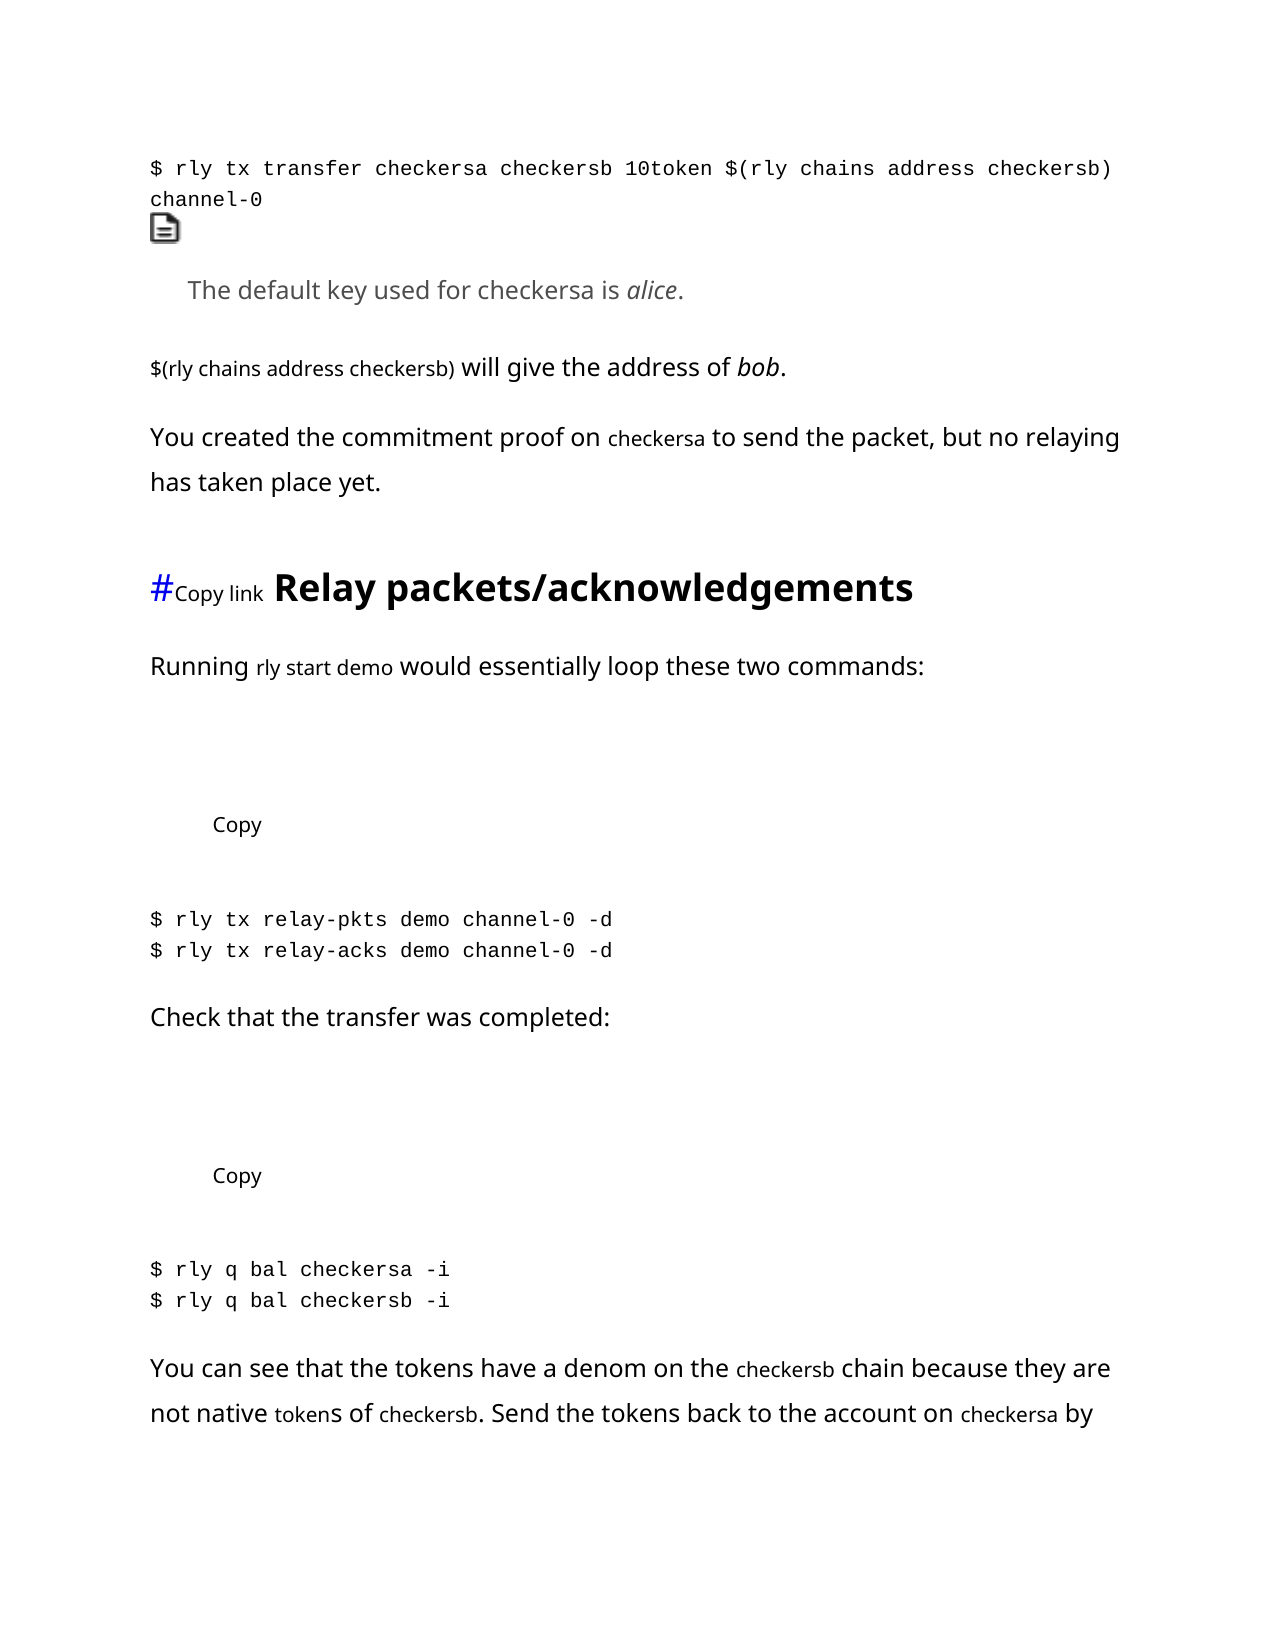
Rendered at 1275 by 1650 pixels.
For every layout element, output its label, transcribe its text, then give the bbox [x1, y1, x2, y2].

text Check that the transfer was completed: [150, 988, 1125, 1034]
text $ rly tx relay-pkts demo channel-0 -d [150, 901, 1125, 932]
text $ rly q bal checkersb -i [150, 1283, 1125, 1314]
text The default key used for checkersa is alice. [187, 262, 1087, 307]
text You created the commitment proof on checkersa to send the packet, but no relaying has taken place yet. [150, 408, 1125, 499]
text $ rly tx transfer checkersa checkersb 10token $(rly chains address checkersb) channel-0 [150, 150, 1125, 212]
text $ rly q bal checkersa -i [150, 1252, 1125, 1283]
text Running rly start demo would essentially loop these two commands: [150, 638, 1125, 683]
text Copy [194, 796, 1094, 851]
text Copy [194, 1146, 1094, 1202]
text $(rly chains address checkersb) will give the address of bob. [150, 338, 1125, 383]
text #Copy link Relay packets/acknowledgements [150, 562, 1125, 613]
text $ rly tx relay-acks demo channel-0 -d [150, 932, 1125, 963]
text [150, 1339, 1125, 1430]
